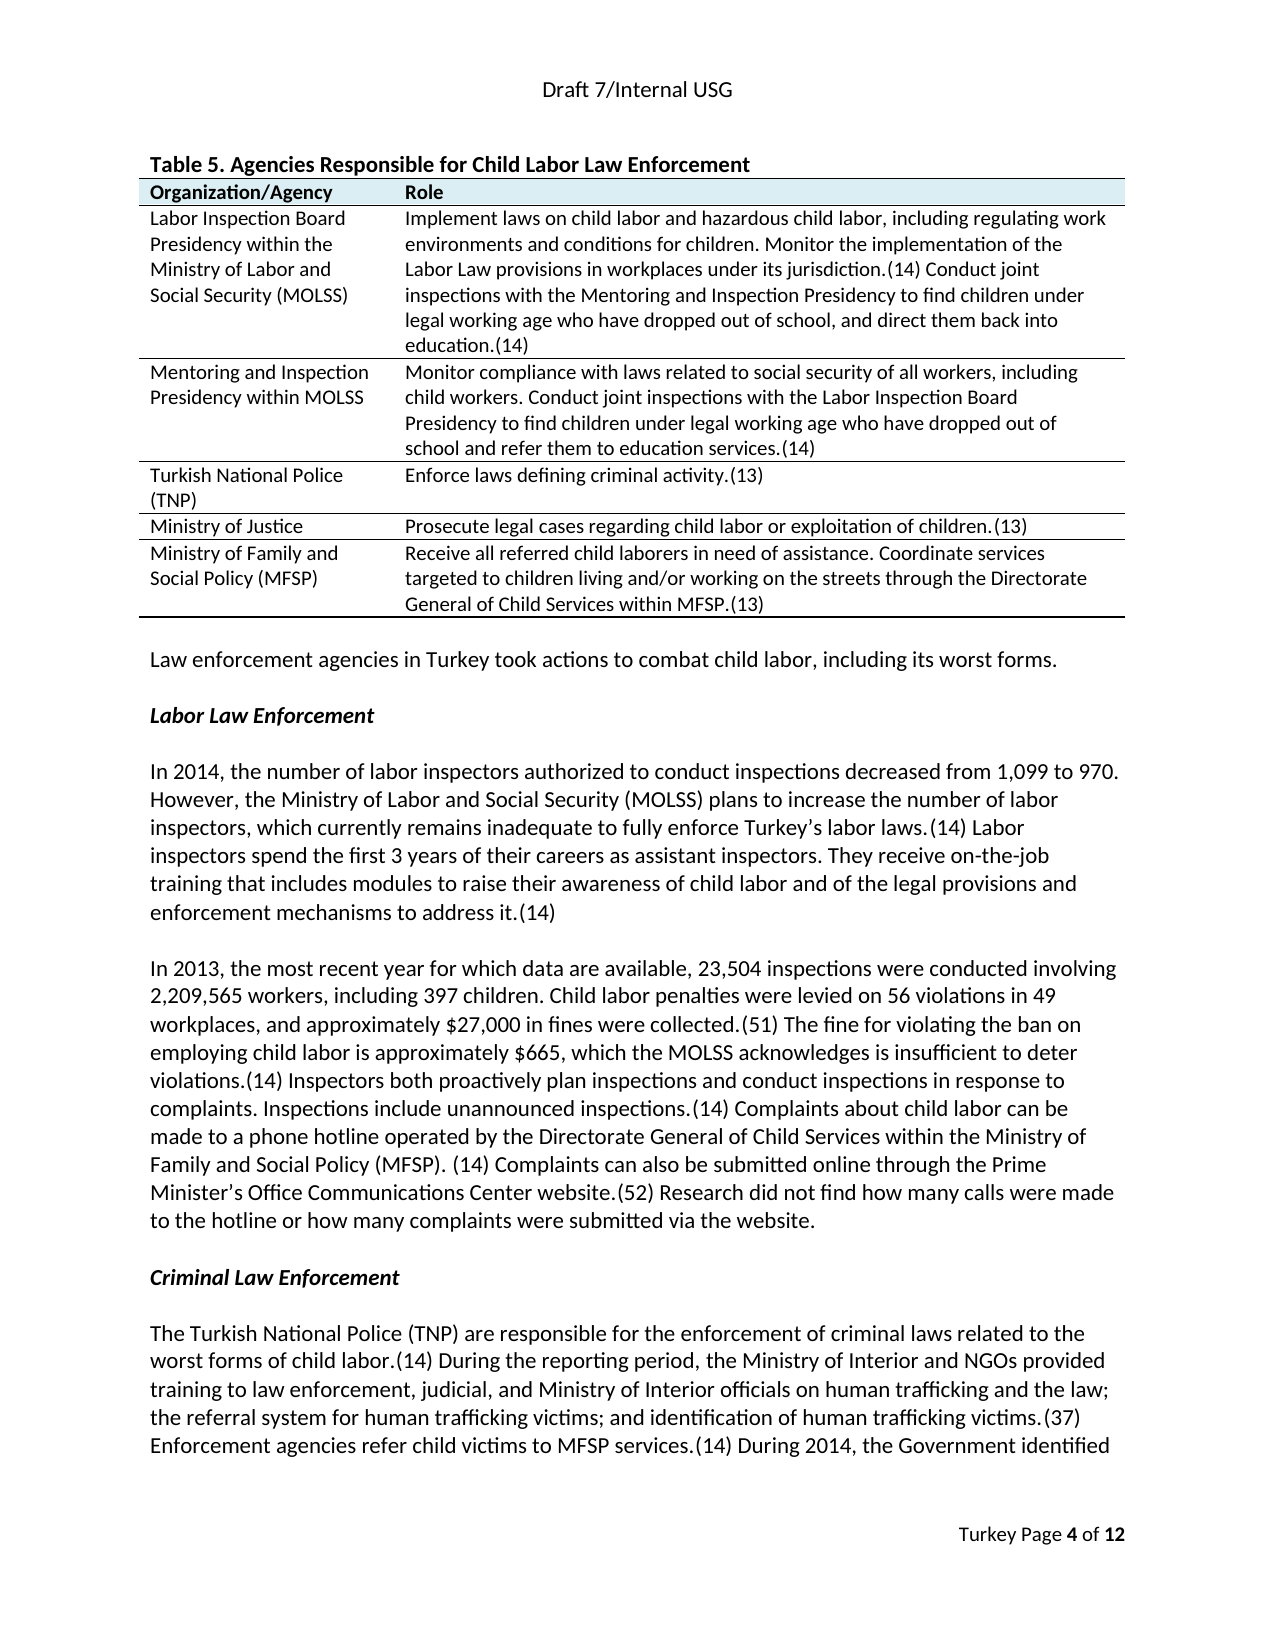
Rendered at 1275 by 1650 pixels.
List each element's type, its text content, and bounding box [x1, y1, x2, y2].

table_header Organization/Agency [139, 179, 394, 204]
text In 2013, the most recent year for which data are available, 23,504 inspections were conducted involving 2,209,565 workers, including 397 children. Child labor penalties were levied on 56 violations in 49 workplaces, and approximately $27,000 in fines were collected.(51) The fine for violating the ban on employing child labor is approximately $665, which the MOLSS acknowledges is insufficient to deter violations.(14) Inspectors both proactively plan inspections and conduct inspections in response to complaints. Inspections include unannounced inspections.(14) Complaints about child labor can be made to a phone hotline operated by the Directorate General of Child Services within the Ministry of Family and Social Policy (MFSP). (14) Complaints can also be submitted online through the Prime Minister’s Office Communications Center website.(52) Research did not find how many calls were made to the hotline or how many complaints were submitted via the website. [150, 954, 1125, 1263]
table_cell Prosecute legal cases regarding child labor or exploitation of children.(13) [394, 514, 1125, 539]
text Table 5. Agencies Responsible for Child Labor Law Enforcement [150, 150, 1125, 178]
text Law enforcement agencies in Turkey took actions to combat child labor, including its worst forms. [150, 645, 1125, 673]
table_cell Enforce laws defining criminal activity.(13) [394, 462, 1125, 513]
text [150, 1319, 1125, 1459]
table_header Role [394, 179, 1125, 204]
text Criminal Law Enforcement [150, 1263, 1125, 1291]
text In 2014, the number of labor inspectors authorized to conduct inspections decreased from 1,099 to 970. However, the Ministry of Labor and Social Security (MOLSS) plans to increase the number of labor inspectors, which currently remains inadequate to fully enforce Turkey’s labor laws.(14) Labor inspectors spend the first 3 years of their careers as assistant inspectors. They receive on-the-job training that includes modules to raise their awareness of child labor and of the legal provisions and enforcement mechanisms to address it.(14) [150, 757, 1125, 926]
table_cell Monitor compliance with laws related to social security of all workers, including child workers. Conduct joint inspections with the Labor Inspection Board Presidency to find children under legal working age who have dropped out of school and refer them to education services.(14) [394, 359, 1125, 461]
table_cell Receive all referred child laborers in need of assistance. Coordinate services targeted to children living and/or working on the streets through the Directorate General of Child Services within MFSP.(13) [394, 540, 1125, 616]
table_cell Mentoring and Inspection Presidency within MOLSS [139, 359, 394, 461]
table_cell Labor Inspection Board Presidency within the Ministry of Labor and Social Security (MOLSS) [139, 206, 394, 358]
text Labor Law Enforcement [150, 701, 1125, 729]
table_cell Ministry of Family and Social Policy (MFSP) [139, 540, 394, 616]
table_cell Implement laws on child labor and hazardous child labor, including regulating work environments and conditions for children. Monitor the implementation of the Labor Law provisions in workplaces under its jurisdiction.(14) Conduct joint inspections with the Mentoring and Inspection Presidency to find children under legal working age who have dropped out of school, and direct them back into education.(14) [394, 206, 1125, 358]
table_cell Turkish National Police (TNP) [139, 462, 394, 513]
table_cell Ministry of Justice [139, 514, 394, 539]
